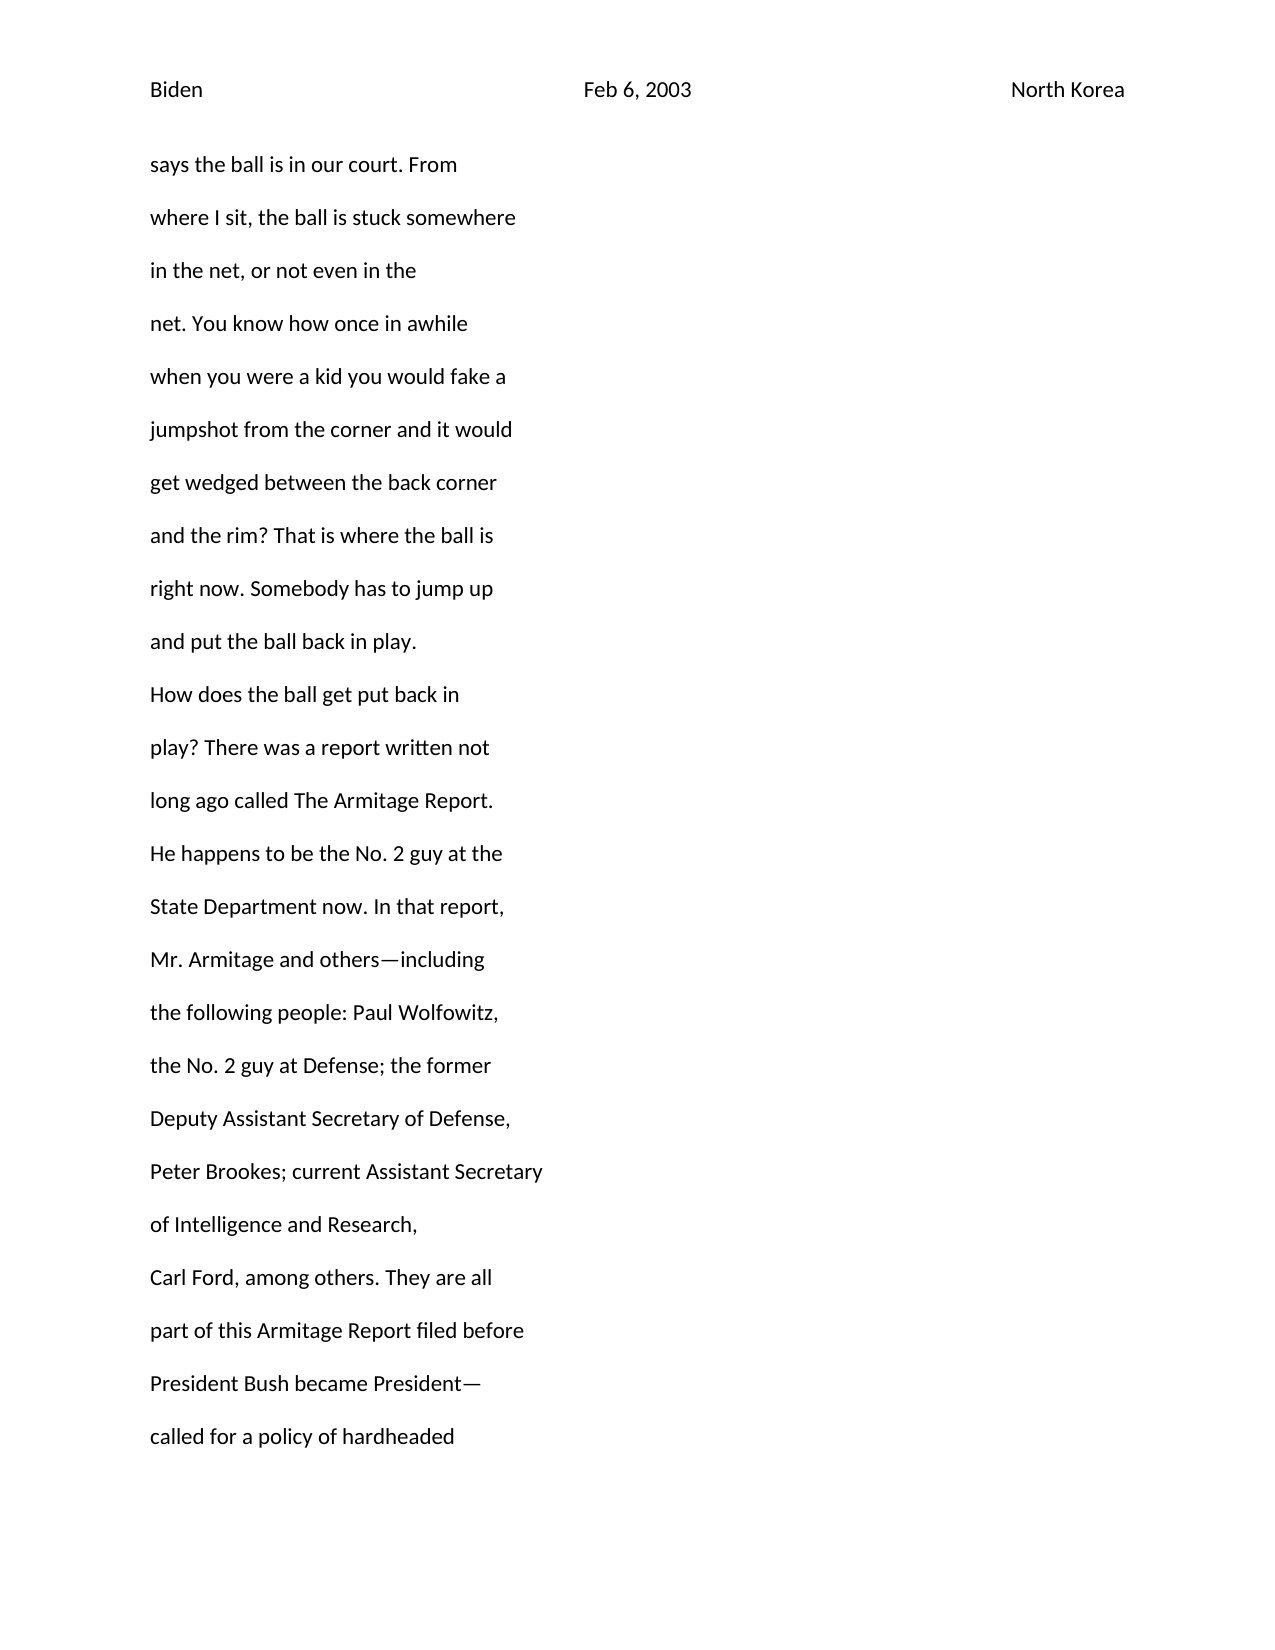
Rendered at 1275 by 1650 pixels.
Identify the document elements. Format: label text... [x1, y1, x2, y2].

text long ago called The Armitage Report. [150, 786, 1125, 814]
text where I sit, the ball is stuck somewhere [150, 203, 1125, 231]
text net. You know how once in awhile [150, 309, 1125, 337]
text Mr. Armitage and others—including [150, 945, 1125, 973]
text the No. 2 guy at Defense; the former [150, 1051, 1125, 1079]
text Peter Brookes; current Assistant Secretary [150, 1157, 1125, 1185]
text and the rim? That is where the ball is [150, 521, 1125, 549]
text He happens to be the No. 2 guy at the [150, 839, 1125, 867]
text How does the ball get put back in [150, 680, 1125, 708]
text Carl Ford, among others. They are all [150, 1263, 1125, 1291]
text get wedged between the back corner [150, 468, 1125, 496]
text President Bush became President— [150, 1369, 1125, 1397]
text play? There was a report written not [150, 733, 1125, 761]
text when you were a kid you would fake a [150, 362, 1125, 390]
text Deputy Assistant Secretary of Defense, [150, 1104, 1125, 1132]
text called for a policy of hardheaded [150, 1422, 1125, 1451]
text says the ball is in our court. From [150, 150, 1125, 178]
text and put the ball back in play. [150, 627, 1125, 655]
text State Department now. In that report, [150, 892, 1125, 920]
text in the net, or not even in the [150, 256, 1125, 284]
text jumpshot from the corner and it would [150, 415, 1125, 443]
text the following people: Paul Wolfowitz, [150, 998, 1125, 1026]
text right now. Somebody has to jump up [150, 574, 1125, 602]
text part of this Armitage Report filed before [150, 1316, 1125, 1344]
text of Intelligence and Research, [150, 1210, 1125, 1238]
